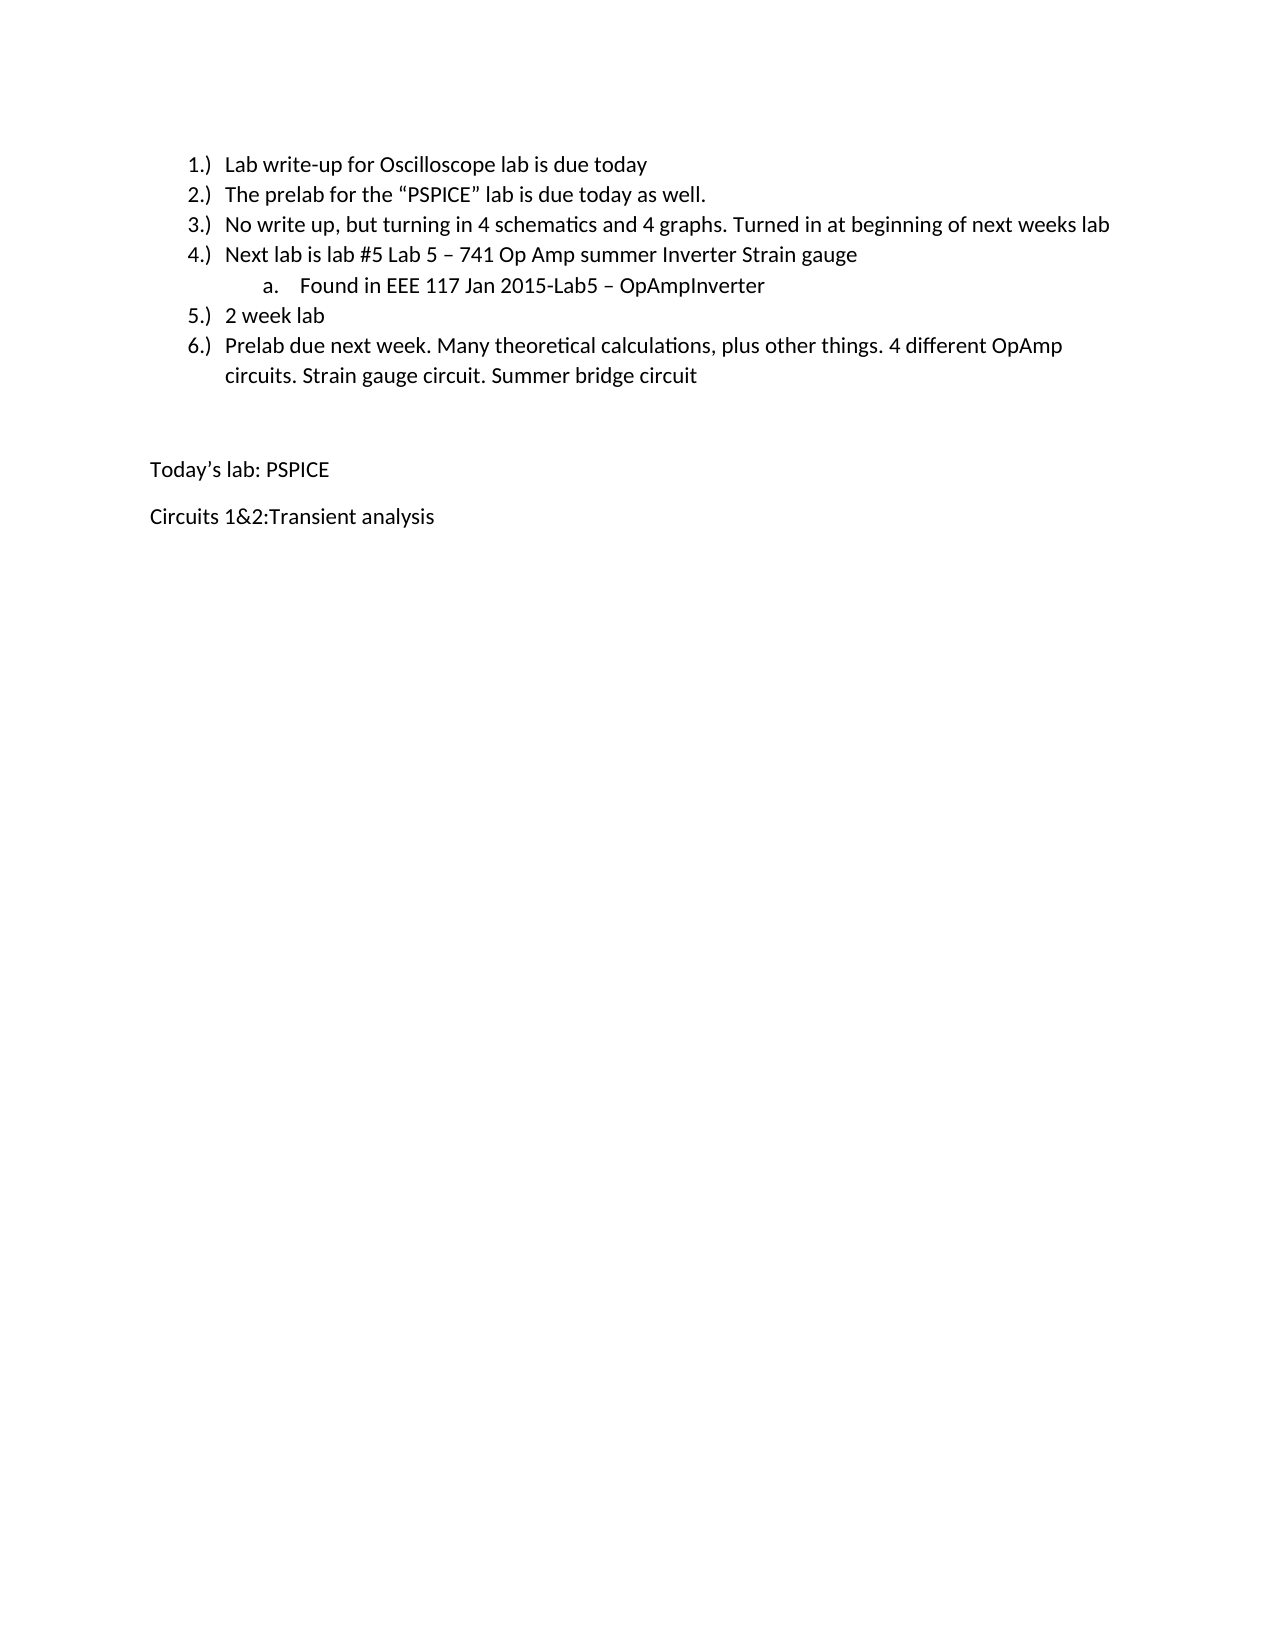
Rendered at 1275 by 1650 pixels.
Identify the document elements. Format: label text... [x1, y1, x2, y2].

text Circuits 1&2:Transient analysis [150, 502, 1125, 530]
list Next lab is lab #5 Lab 5 – 741 Op Amp summer Inverter Strain gauge [187, 241, 1125, 269]
list No write up, but turning in 4 schematics and 4 graphs. Turned in at beginning of next weeks lab [187, 210, 1125, 238]
list Found in EEE 117 Jan 2015-Lab5 – OpAmpInverter [262, 271, 1125, 299]
list The prelab for the “PSPICE” lab is due today as well. [187, 180, 1125, 208]
text Today’s lab: PSPICE [150, 455, 1125, 483]
list 2 week lab [187, 301, 1125, 329]
list Lab write-up for Oscilloscope lab is due today [187, 150, 1125, 178]
list Prelab due next week. Many theoretical calculations, plus other things. 4 different OpAmp circuits. Strain gauge circuit. Summer bridge circuit [187, 331, 1125, 389]
